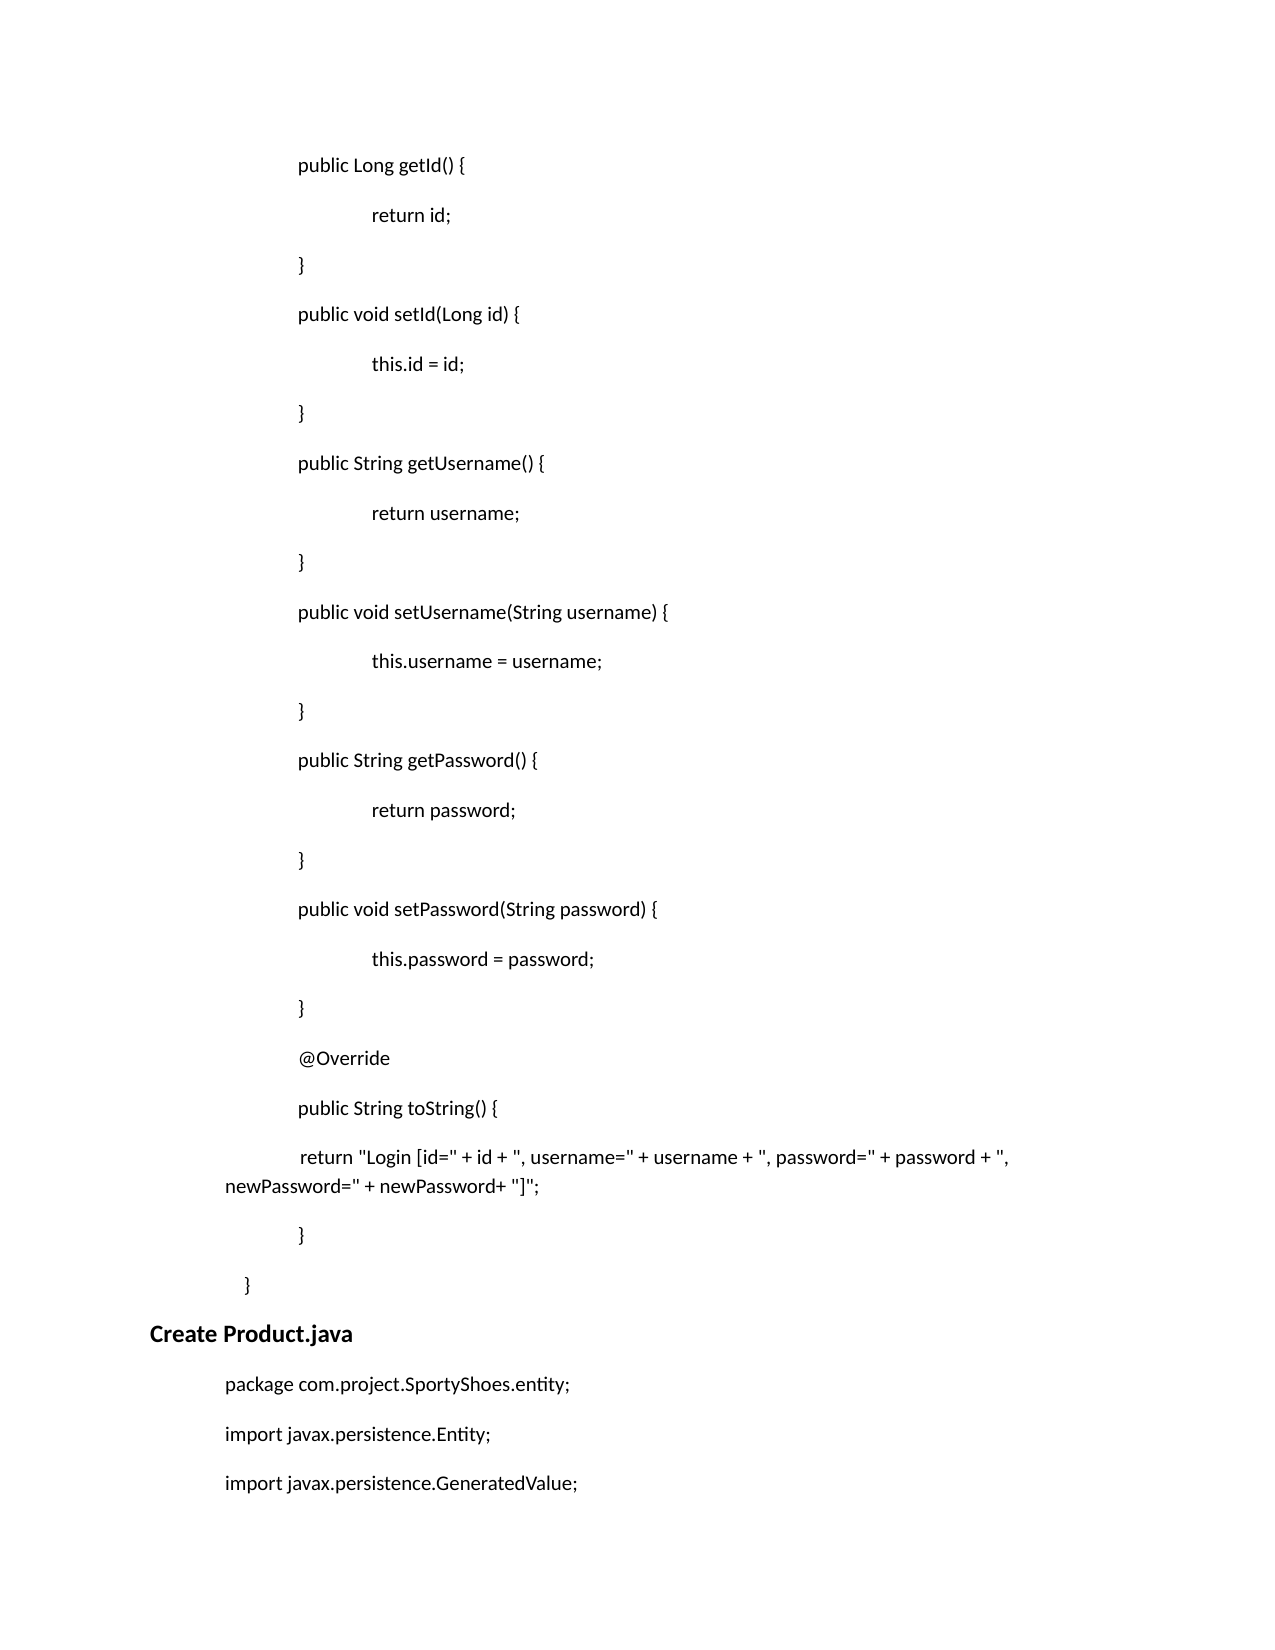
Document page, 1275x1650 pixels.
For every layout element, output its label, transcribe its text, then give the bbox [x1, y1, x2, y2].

text public String getPassword() { [225, 745, 1125, 774]
text } [225, 993, 1125, 1022]
text Create Product.java [150, 1319, 1125, 1348]
text return id; [225, 199, 1125, 228]
text public void setUsername(String username) { [225, 596, 1125, 625]
text import javax.persistence.GeneratedValue; [225, 1468, 1125, 1497]
text } [225, 695, 1125, 724]
text return password; [225, 794, 1125, 823]
text public Long getId() { [225, 150, 1125, 179]
text public String getUsername() { [225, 447, 1125, 476]
text } [225, 844, 1125, 873]
text public String toString() { [225, 1092, 1125, 1121]
text return username; [225, 497, 1125, 526]
text } [225, 1220, 1125, 1249]
text import javax.persistence.Entity; [225, 1418, 1125, 1447]
text this.id = id; [225, 348, 1125, 377]
text } [225, 547, 1125, 575]
text } [225, 398, 1125, 427]
text @Override [225, 1042, 1125, 1071]
text this.username = username; [225, 646, 1125, 674]
text } [225, 1269, 1125, 1298]
text return "Login [id=" + id + ", username=" + username + ", password=" + password + ", newPassword=" + newPassword+ "]"; [225, 1142, 1125, 1199]
text public void setPassword(String password) { [225, 894, 1125, 922]
text package com.project.SportyShoes.entity; [225, 1369, 1125, 1397]
text } [225, 249, 1125, 278]
text this.password = password; [225, 943, 1125, 972]
text public void setId(Long id) { [225, 299, 1125, 327]
